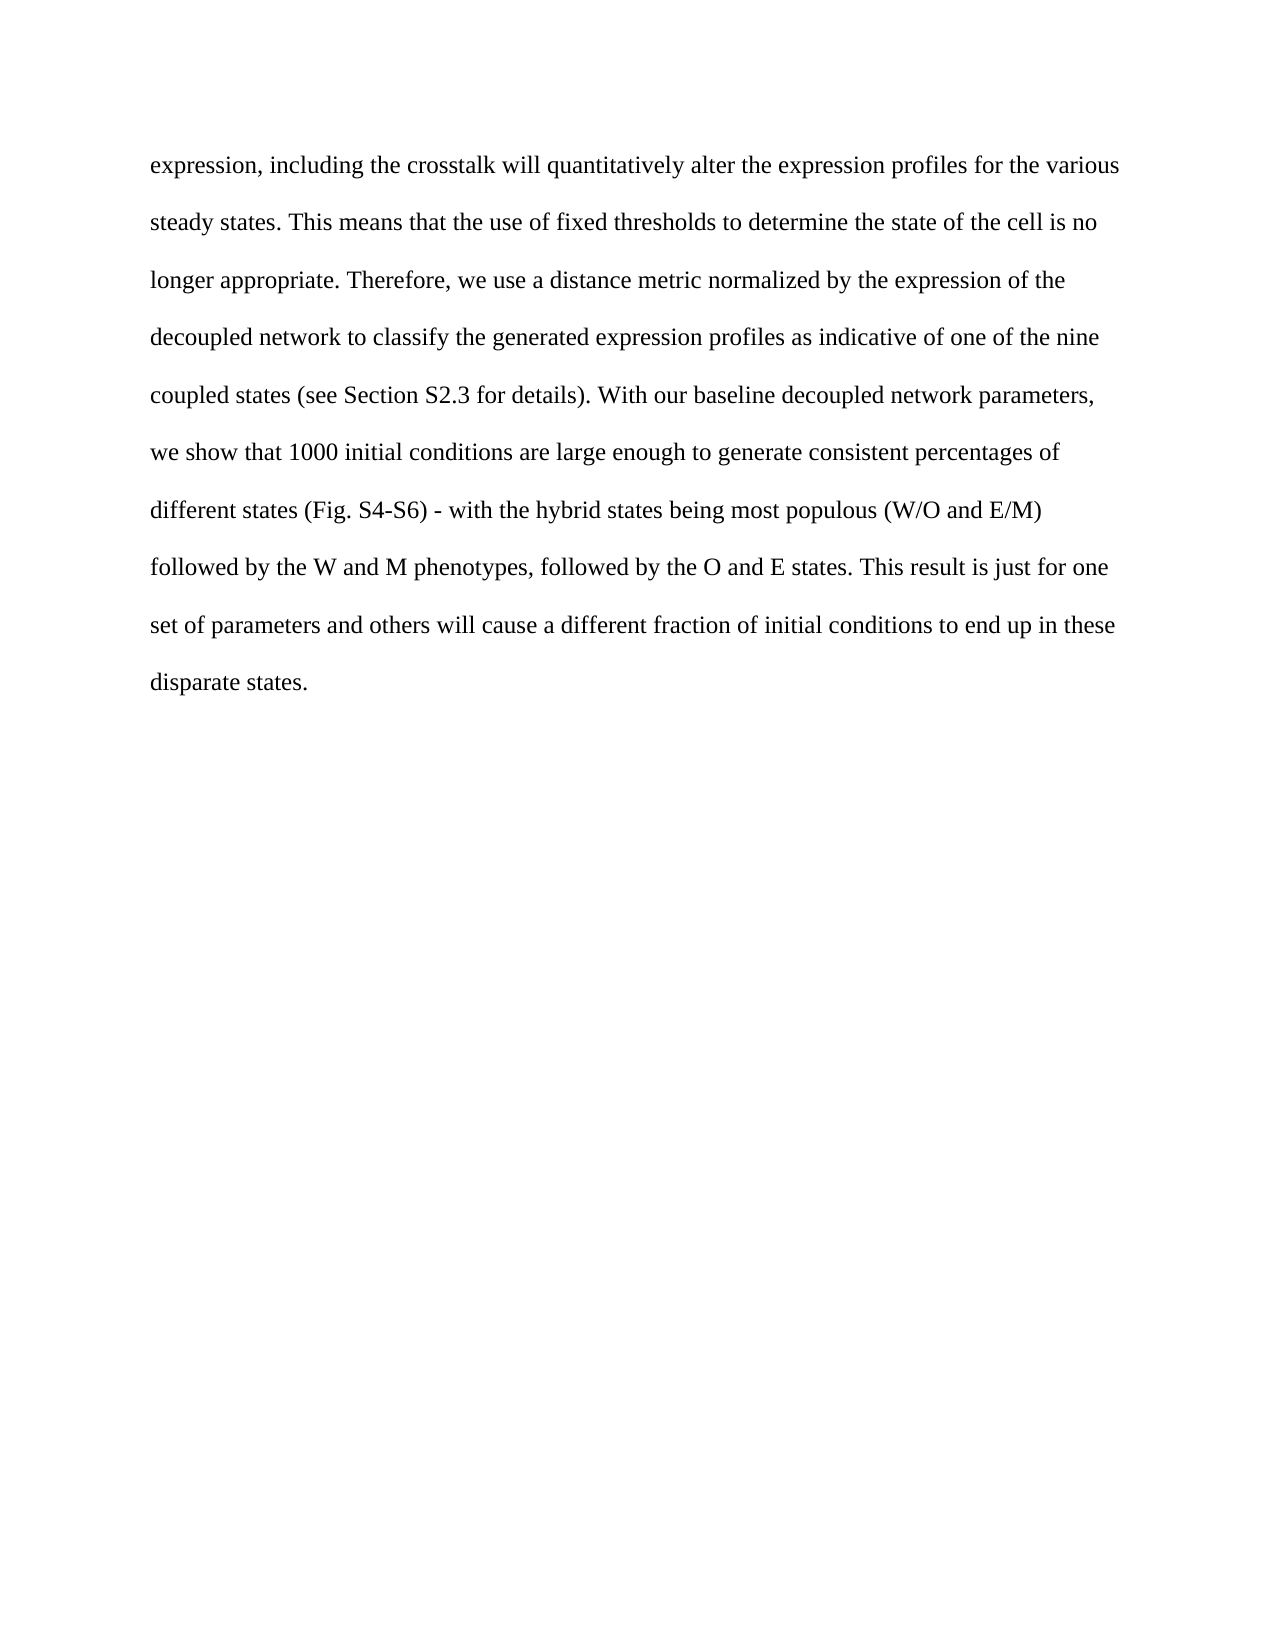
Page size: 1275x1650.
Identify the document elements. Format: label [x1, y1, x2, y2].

text [150, 150, 1125, 696]
